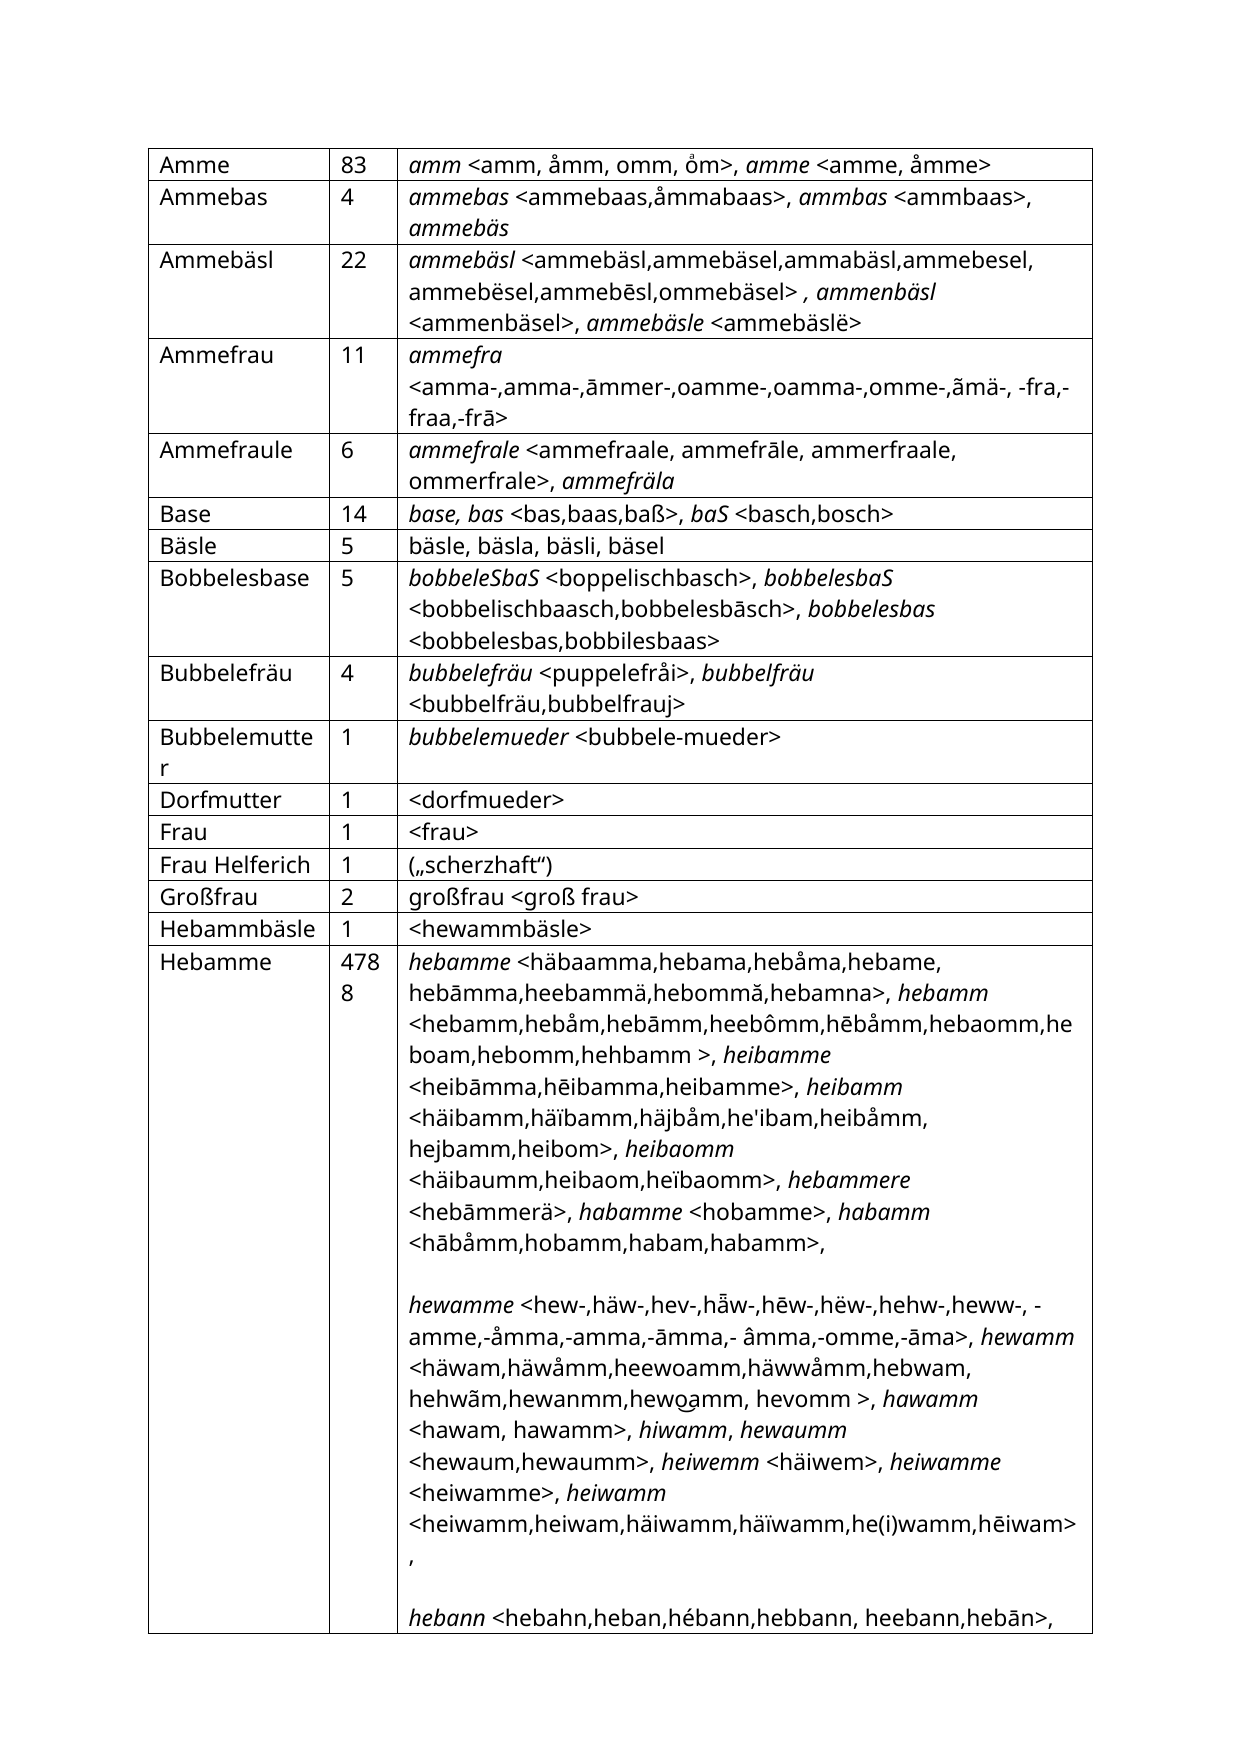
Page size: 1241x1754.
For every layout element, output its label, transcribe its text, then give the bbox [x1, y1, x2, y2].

table_cell Bubbelefräu [149, 657, 329, 719]
table_cell Großfrau [149, 881, 329, 912]
table_cell 5 [330, 562, 397, 656]
table_cell 4 [330, 657, 397, 719]
table_cell Bäsle [149, 530, 329, 561]
table_cell 14 [330, 498, 397, 529]
table_cell Base [149, 498, 329, 529]
table_cell 11 [330, 339, 397, 433]
table_cell ammebäsl <ammebäsl,ammebäsel,ammabäsl,ammebesel, ammebësel,ammebēsl,ommebäsel> , ammenbäsl <ammenbäsel>, ammebäsle <ammebäslë> [398, 245, 1092, 338]
table_cell 1 [330, 784, 397, 815]
table_cell 1 [330, 913, 397, 944]
table_cell ammefrale <ammefraale, ammefrāle, ammerfraale, ommerfrale>, ammefräla [398, 434, 1092, 497]
table_cell Dorfmutter [149, 784, 329, 815]
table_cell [398, 946, 1092, 1633]
table_cell 1 [330, 816, 397, 848]
table_cell Hebamme [149, 946, 329, 1633]
table_cell <frau> [398, 816, 1092, 848]
table_cell ammebas <ammebaas,åmmabaas>, ammbas <ammbaas>, ammebäs [398, 181, 1092, 243]
table_cell 5 [330, 530, 397, 561]
table_cell Ammefrau [149, 339, 329, 433]
table_cell bäsle, bäsla, bäsli, bäsel [398, 530, 1092, 561]
table_cell bubbelefräu <puppelefråi>, bubbelfräu <bubbelfräu,bubbelfrauj> [398, 657, 1092, 719]
table_cell Hebammbäsle [149, 913, 329, 944]
table_cell <hewammbäsle> [398, 913, 1092, 944]
table_cell 2 [330, 881, 397, 912]
table_cell amm <amm, åmm, omm, oͣm>, amme <amme, åmme> [398, 149, 1092, 180]
table_cell 1 [330, 849, 397, 880]
table_cell 4788 [330, 946, 397, 1633]
table_cell Frau [149, 816, 329, 848]
table_cell Ammebas [149, 181, 329, 243]
table_cell ammefra <amma-,amma-,āmmer-,oamme-,oamma-,omme-,ãmä-, -fra,-fraa,-frā> [398, 339, 1092, 433]
table_cell Frau Helferich [149, 849, 329, 880]
table_cell 83 [330, 149, 397, 180]
table_cell Ammebäsl [149, 245, 329, 338]
table_cell Ammefraule [149, 434, 329, 497]
table_cell bubbelemueder <bubbele-mueder> [398, 721, 1092, 783]
table_cell Amme [149, 149, 329, 180]
table_cell Bubbelemutter [149, 721, 329, 783]
table_cell <dorfmueder> [398, 784, 1092, 815]
table_cell 1 [330, 721, 397, 783]
table_cell 4 [330, 181, 397, 243]
table_cell 22 [330, 245, 397, 338]
table_cell 6 [330, 434, 397, 497]
table_cell („scherzhaft“) [398, 849, 1092, 880]
table_cell base, bas <bas,baas,baß>, baS <basch,bosch> [398, 498, 1092, 529]
table_cell Bobbelesbase [149, 562, 329, 656]
table_cell großfrau <groß frau> [398, 881, 1092, 912]
table_cell bobbeleSbaS <boppelischbasch>, bobbelesbaS <bobbelischbaasch,bobbelesbāsch>, bobbelesbas <bobbelesbas,bobbilesbaas> [398, 562, 1092, 656]
